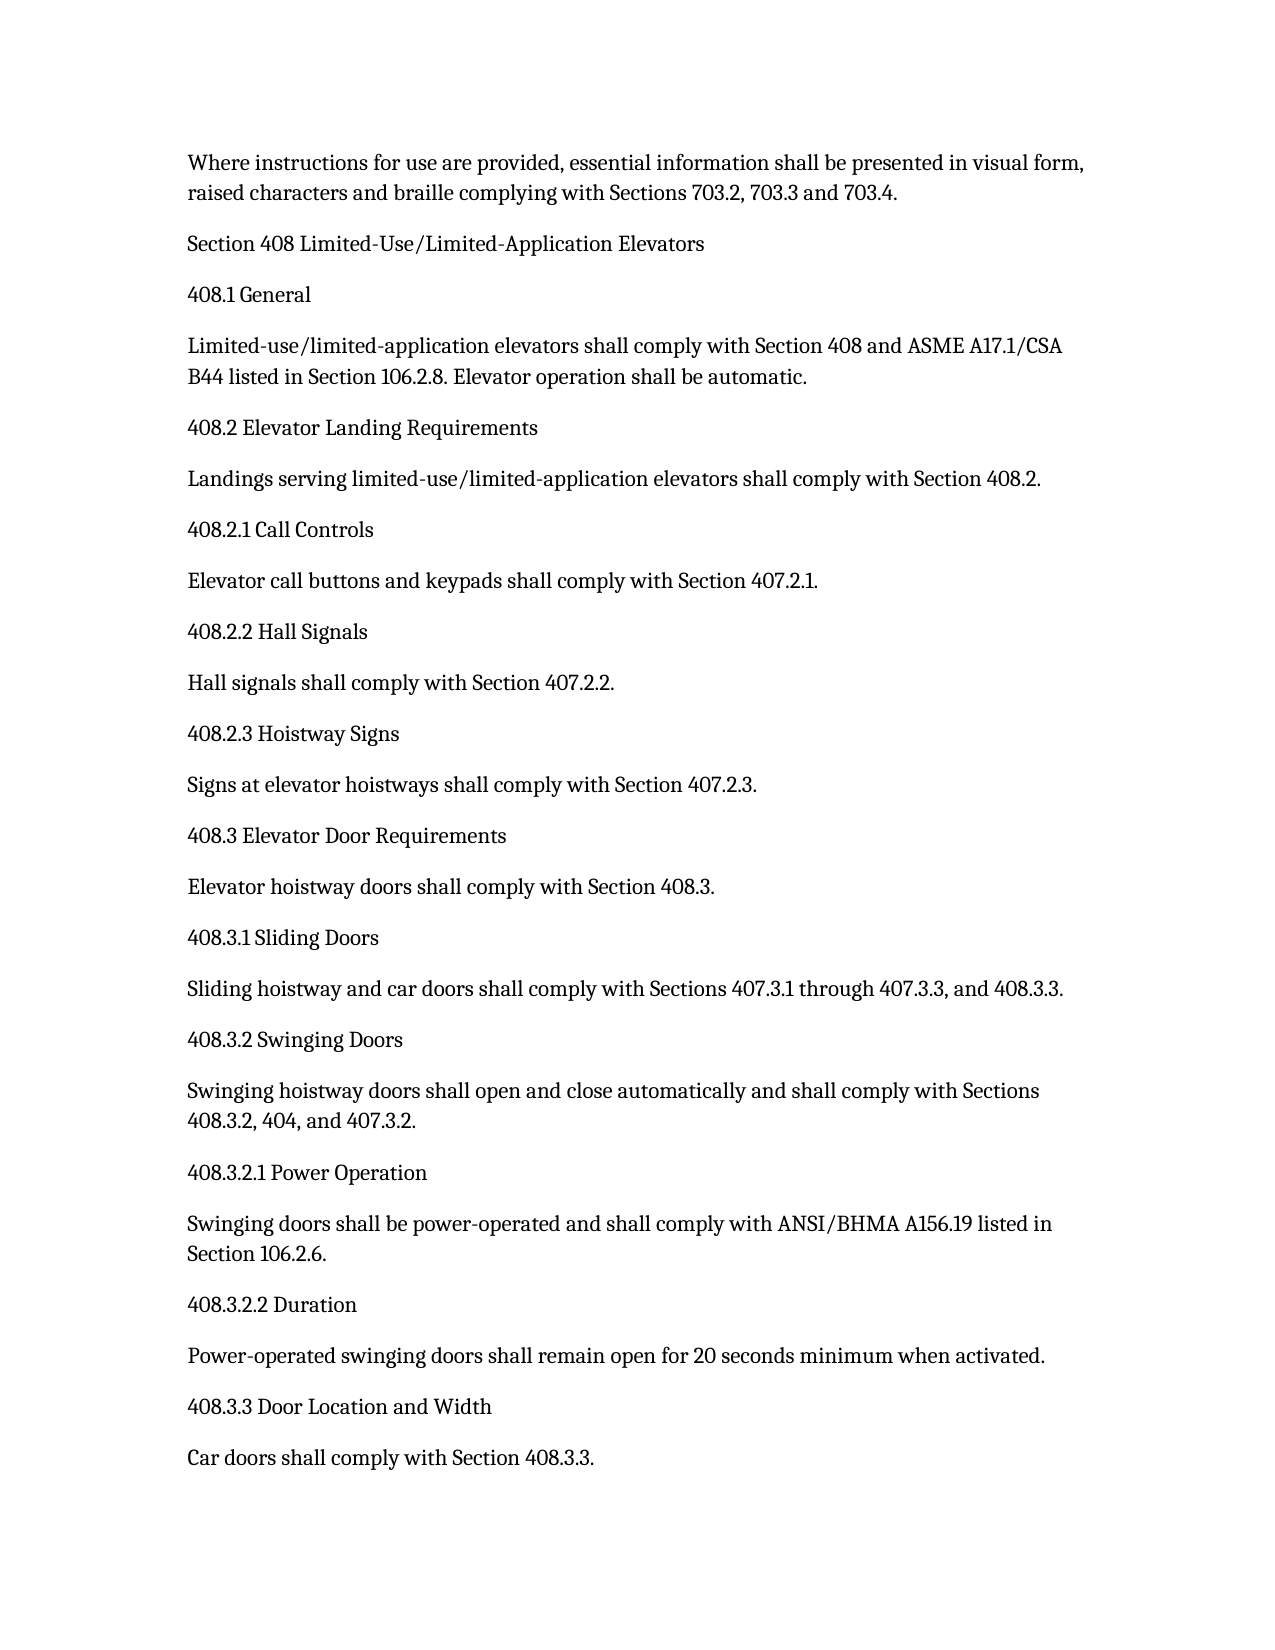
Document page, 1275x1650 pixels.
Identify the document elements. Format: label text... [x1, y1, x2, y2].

text Where instructions for use are provided, essential information shall be presented in visual form, raised characters and braille complying with Sections 703.2, 703.3 and 703.4. [187, 150, 1087, 207]
text 408.1 General [187, 282, 1087, 309]
text Elevator call buttons and keypads shall comply with Section 407.2.1. [187, 568, 1087, 594]
text Power-operated swinging doors shall remain open for 20 seconds minimum when activated. [187, 1343, 1087, 1369]
text Landings serving limited-use/limited-application elevators shall comply with Section 408.2. [187, 466, 1087, 492]
text 408.3.1 Sliding Doors [187, 925, 1087, 951]
text Car doors shall comply with Section 408.3.3. [187, 1445, 1087, 1471]
text 408.3.2.1 Power Operation [187, 1159, 1087, 1186]
text 408.2 Elevator Landing Requirements [187, 414, 1087, 441]
text 408.3.2 Swinging Doors [187, 1027, 1087, 1053]
text 408.2.3 Hoistway Signs [187, 721, 1087, 747]
text 408.3.3 Door Location and Width [187, 1394, 1087, 1420]
text Swinging hoistway doors shall open and close automatically and shall comply with Sections 408.3.2, 404, and 407.3.2. [187, 1078, 1087, 1135]
text 408.2.2 Hall Signals [187, 619, 1087, 645]
text Elevator hoistway doors shall comply with Section 408.3. [187, 874, 1087, 900]
text 408.2.1 Call Controls [187, 517, 1087, 543]
text Hall signals shall comply with Section 407.2.2. [187, 670, 1087, 696]
text Limited-use/limited-application elevators shall comply with Section 408 and ASME A17.1/CSA B44 listed in Section 106.2.8. Elevator operation shall be automatic. [187, 333, 1087, 390]
text Sliding hoistway and car doors shall comply with Sections 407.3.1 through 407.3.3, and 408.3.3. [187, 976, 1087, 1002]
text 408.3 Elevator Door Requirements [187, 823, 1087, 849]
text Swinging doors shall be power-operated and shall comply with ANSI/BHMA A156.19 listed in Section 106.2.6. [187, 1210, 1087, 1267]
text Section 408 Limited-Use/Limited-Application Elevators [187, 231, 1087, 258]
text 408.3.2.2 Duration [187, 1292, 1087, 1318]
text Signs at elevator hoistways shall comply with Section 407.2.3. [187, 772, 1087, 798]
